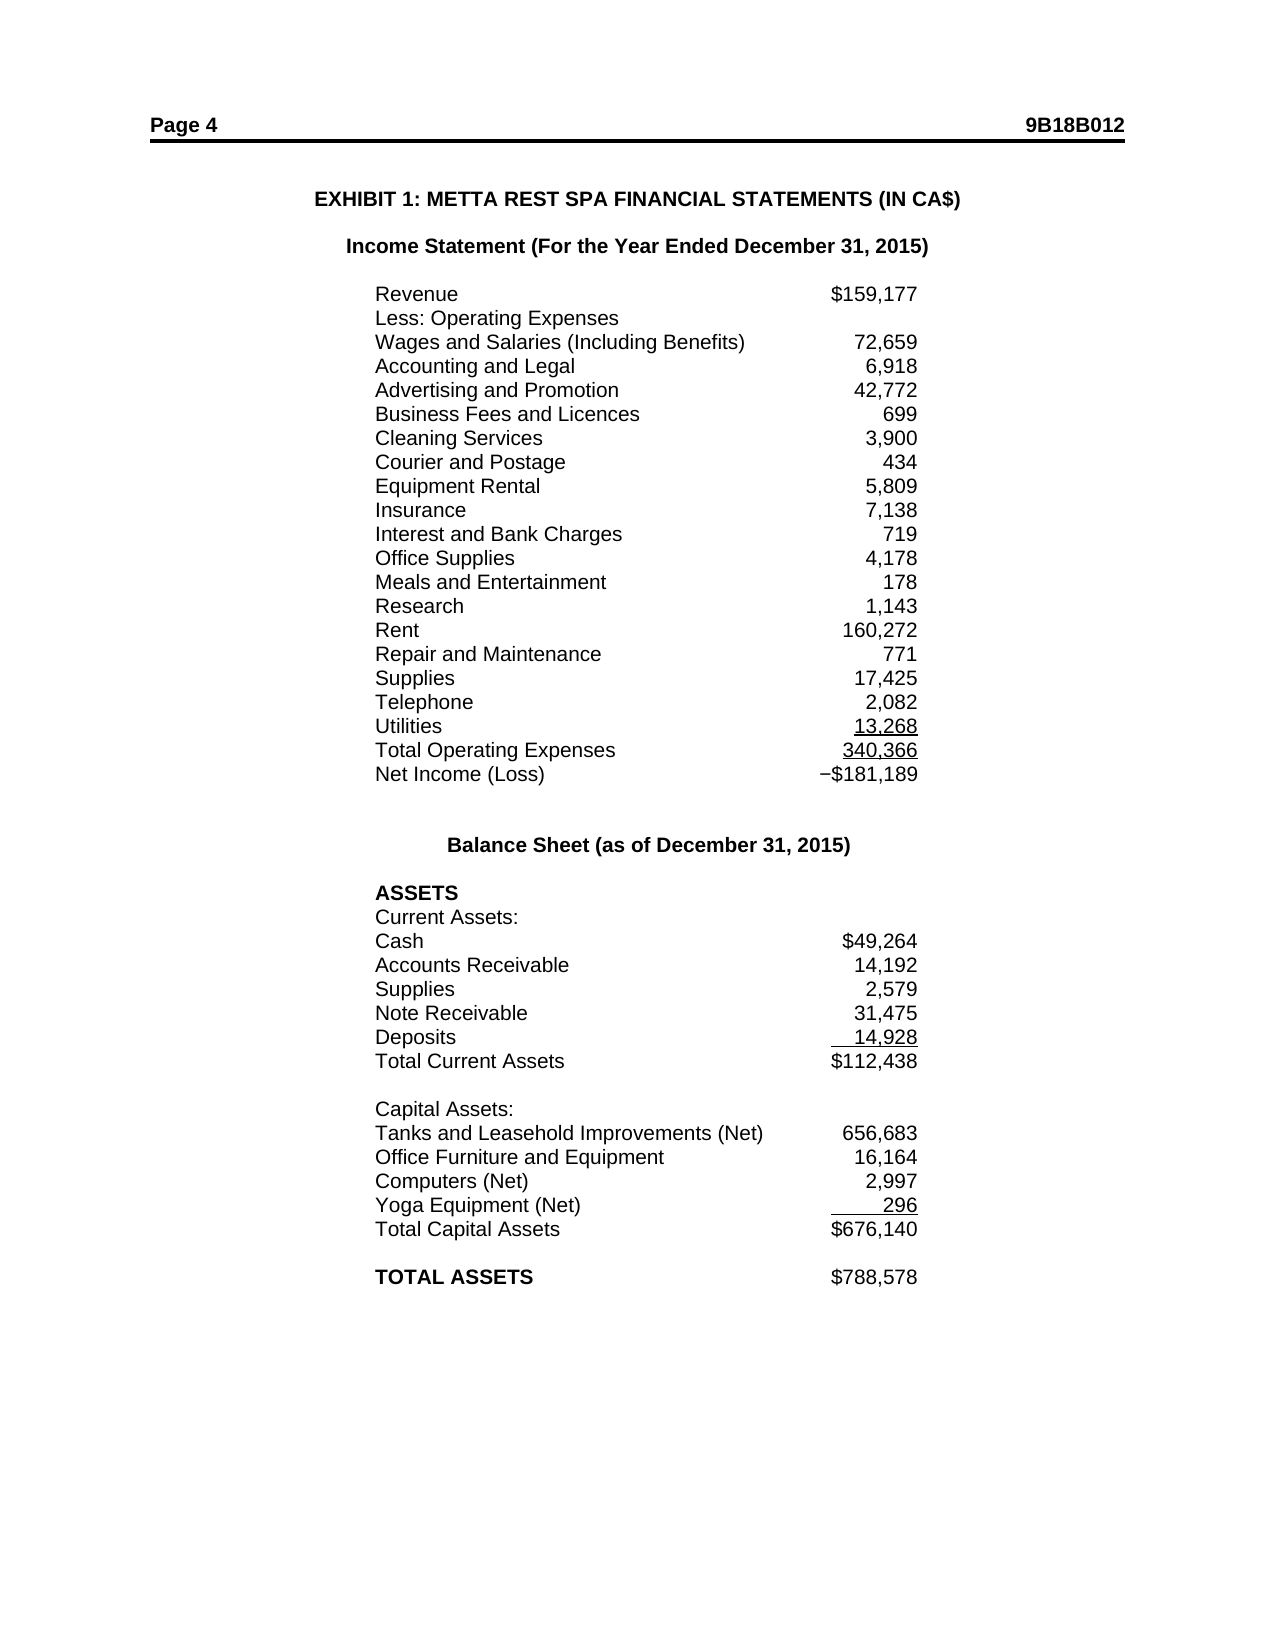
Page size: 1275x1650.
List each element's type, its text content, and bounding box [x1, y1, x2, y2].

text Income Statement (For the Year Ended December 31, 2015) [150, 234, 1125, 258]
text Rent 160,272 [375, 618, 1125, 642]
text Capital Assets: [375, 1097, 1125, 1121]
subtitle Exhibit 1: Metta Rest Spa Financial Statements (in ca$) [150, 186, 1125, 210]
text Total Capital Assets $676,140 [375, 1217, 1125, 1241]
text Revenue $159,177 [375, 282, 1125, 306]
text Deposits 14,928 [375, 1025, 1125, 1049]
text Supplies 17,425 [375, 666, 1125, 689]
text Note Receivable 31,475 [375, 1001, 1125, 1025]
text ASSETS [375, 881, 1125, 905]
text Business Fees and Licences 699 [375, 402, 1125, 426]
text Equipment Rental 5,809 [375, 474, 1125, 498]
text Office Supplies 4,178 [375, 546, 1125, 570]
text Advertising and Promotion 42,772 [375, 378, 1125, 402]
text Research 1,143 [375, 594, 1125, 618]
text Courier and Postage 434 [375, 450, 1125, 474]
text Supplies 2,579 [375, 977, 1125, 1001]
text Yoga Equipment (Net) 296 [375, 1193, 1125, 1217]
text Computers (Net) 2,997 [375, 1169, 1125, 1193]
text Less: Operating Expenses [375, 306, 1125, 330]
text Office Furniture and Equipment 16,164 [375, 1145, 1125, 1169]
text Repair and Maintenance 771 [375, 642, 1125, 666]
text Current Assets: [375, 905, 1125, 929]
text Cash $49,264 [375, 929, 1125, 953]
text Total Current Assets $112,438 [375, 1049, 1125, 1073]
text TOTAL ASSETS $788,578 [375, 1264, 1125, 1288]
text Tanks and Leasehold Improvements (Net) 656,683 [375, 1121, 1125, 1145]
text Wages and Salaries (Including Benefits) 72,659 [375, 330, 1125, 354]
text Accounting and Legal 6,918 [375, 354, 1125, 378]
text Cleaning Services 3,900 [375, 426, 1125, 450]
text Total Operating Expenses 340,366 [375, 737, 1125, 761]
text Net Income (Loss) −$181,189 [375, 761, 1125, 785]
text Balance Sheet (as of December 31, 2015) [150, 833, 1125, 857]
text Accounts Receivable 14,192 [375, 953, 1125, 977]
text Telephone 2,082 [375, 689, 1125, 713]
text Interest and Bank Charges 719 [375, 522, 1125, 546]
text Utilities 13,268 [375, 713, 1125, 737]
text Meals and Entertainment 178 [375, 570, 1125, 594]
text Insurance 7,138 [375, 498, 1125, 522]
